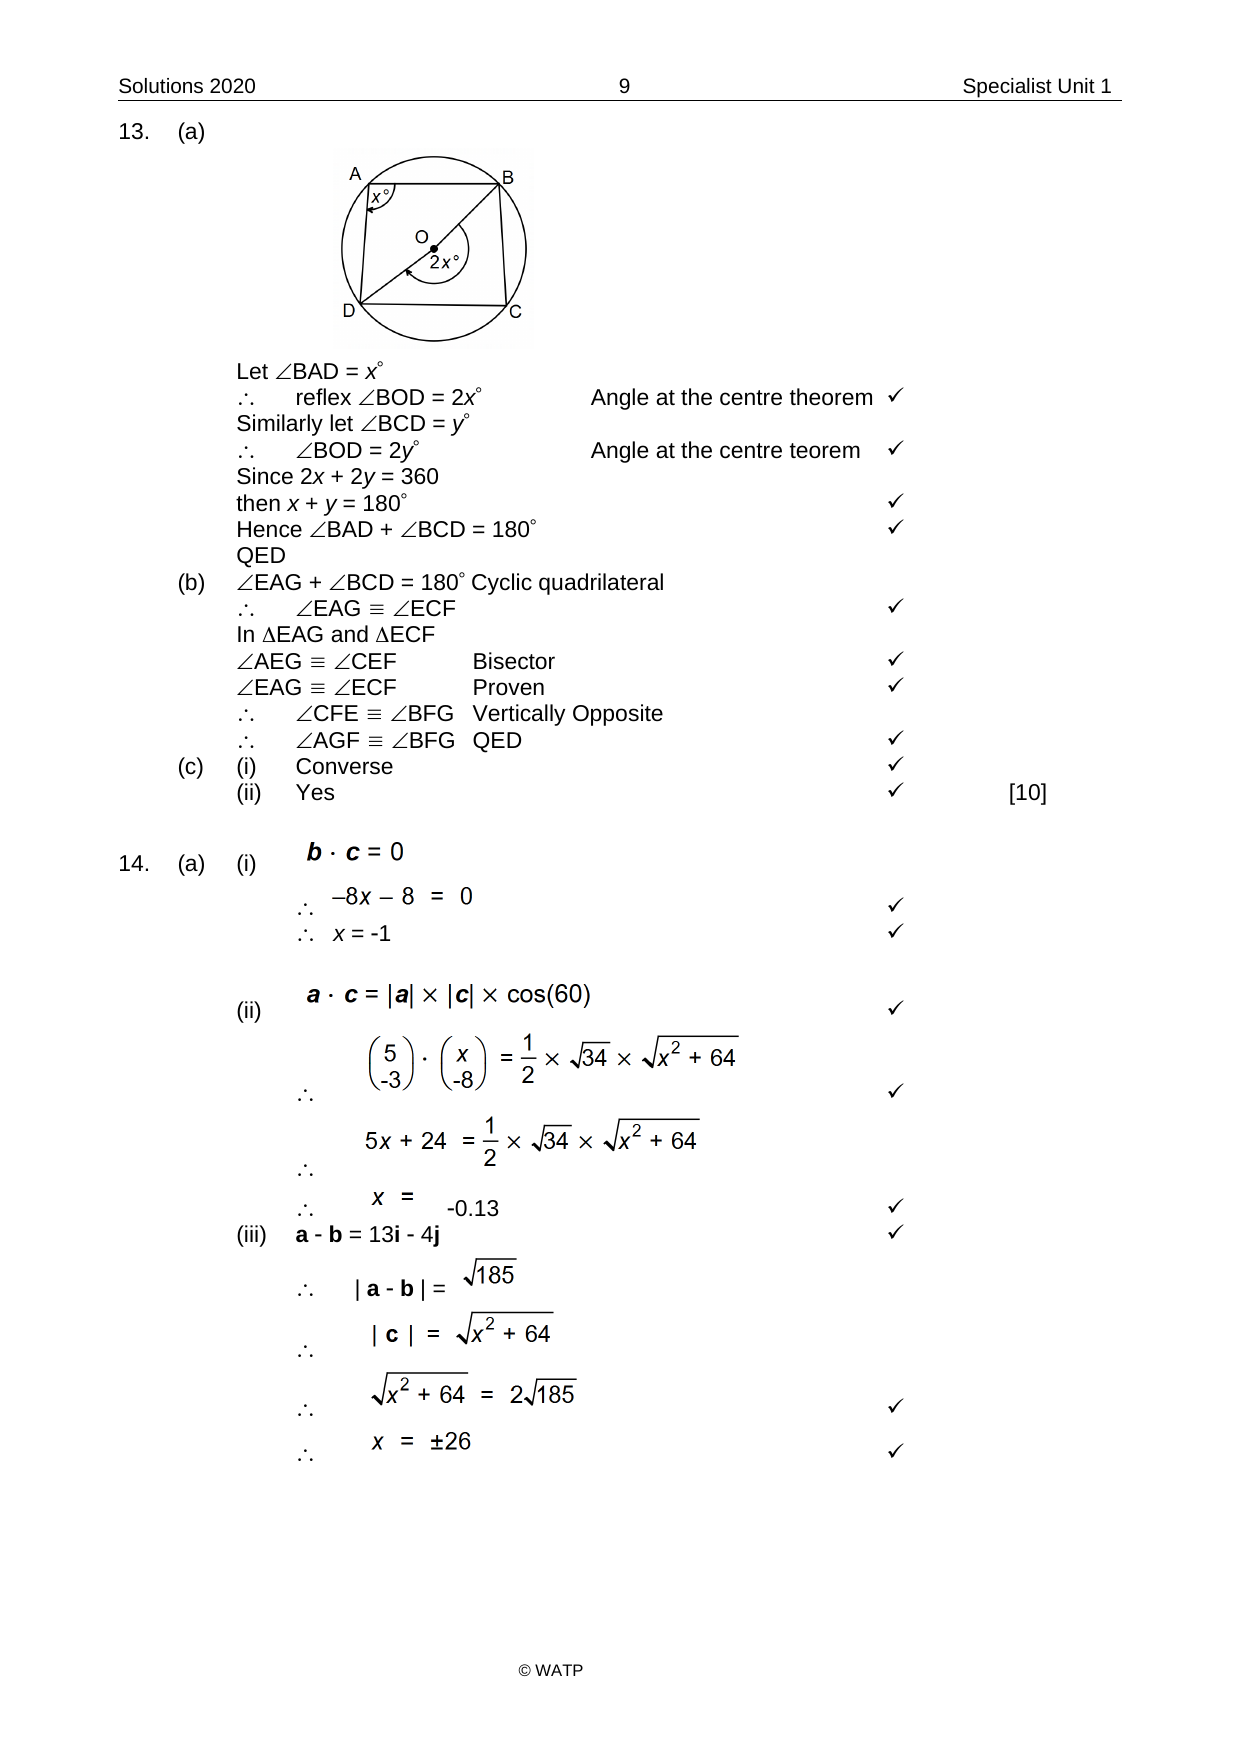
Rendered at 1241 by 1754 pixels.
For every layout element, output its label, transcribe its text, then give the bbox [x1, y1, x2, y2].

text (ii) Yes [10] [118, 779, 1122, 806]
text 0.13 [118, 1182, 1122, 1221]
picture [360, 1421, 481, 1461]
text Hence BAD + BCD = 180 [118, 516, 1122, 542]
text AEG CEF Bisector [118, 648, 1122, 674]
picture [360, 1301, 564, 1358]
text then x + y = 180 [118, 489, 1122, 516]
text EAG ECF [118, 595, 1122, 621]
text In EAG and ECF [118, 621, 1122, 648]
text | a b | = [118, 1247, 1122, 1301]
text reflex BOD = 2x Angle at the centre theorem [118, 384, 1122, 410]
text (b) EAG + BCD = 180 Cyclic quadrilateral [118, 568, 1122, 595]
picture [295, 973, 600, 1019]
list x = 1 [296, 920, 1122, 947]
text Let BAD = x [118, 358, 1122, 384]
picture [354, 1023, 749, 1102]
text 13. (a) [118, 118, 1122, 144]
text CFE BFG Vertically Opposite [118, 700, 1122, 727]
picture [360, 1181, 441, 1217]
text Since 2x + 2y = 360 [118, 463, 1122, 489]
picture [360, 1362, 587, 1417]
text Similarly let BCD = y [118, 410, 1122, 437]
text AGF BFG QED [118, 727, 1122, 753]
picture [354, 1106, 710, 1177]
picture [295, 832, 414, 872]
text (c) (i) Converse [118, 753, 1122, 779]
text BOD = 2y Angle at the centre teorem [118, 437, 1122, 463]
text (iii) a b = 13i 4j [118, 1221, 1122, 1247]
text 14. (a) (i) [118, 832, 1122, 876]
picture [321, 876, 484, 916]
picture [452, 1247, 526, 1297]
picture [333, 148, 534, 349]
text QED [118, 542, 1122, 568]
text EAG ECF Proven [118, 674, 1122, 700]
